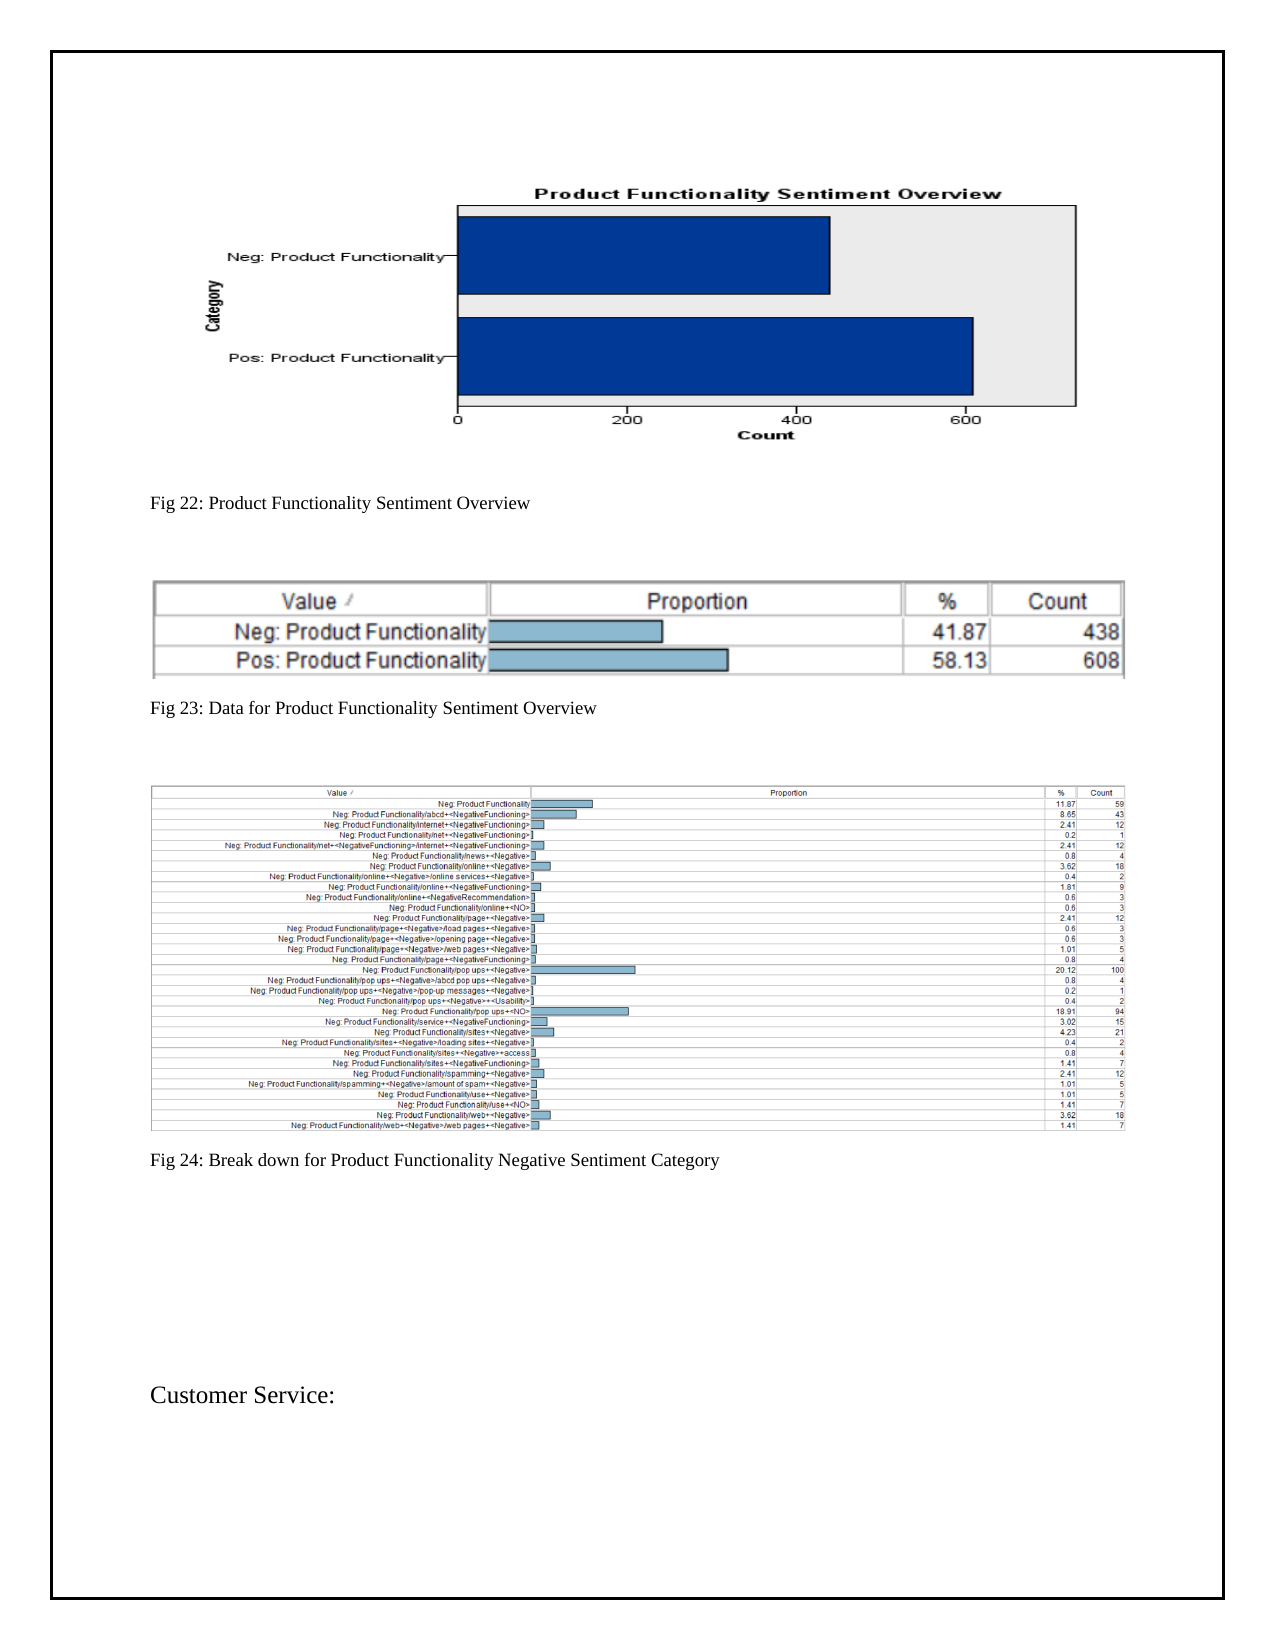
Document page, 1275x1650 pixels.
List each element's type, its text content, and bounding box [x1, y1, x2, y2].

text Fig 22: Product Functionality Sentiment Overview [150, 492, 1125, 513]
picture [150, 579, 1125, 679]
picture [150, 150, 1125, 473]
picture [150, 784, 1125, 1131]
text Customer Service: [150, 1380, 1125, 1408]
text Fig 23: Data for Product Functionality Sentiment Overview [150, 697, 1125, 719]
text Fig 24: Break down for Product Functionality Negative Sentiment Category [150, 1149, 1125, 1171]
